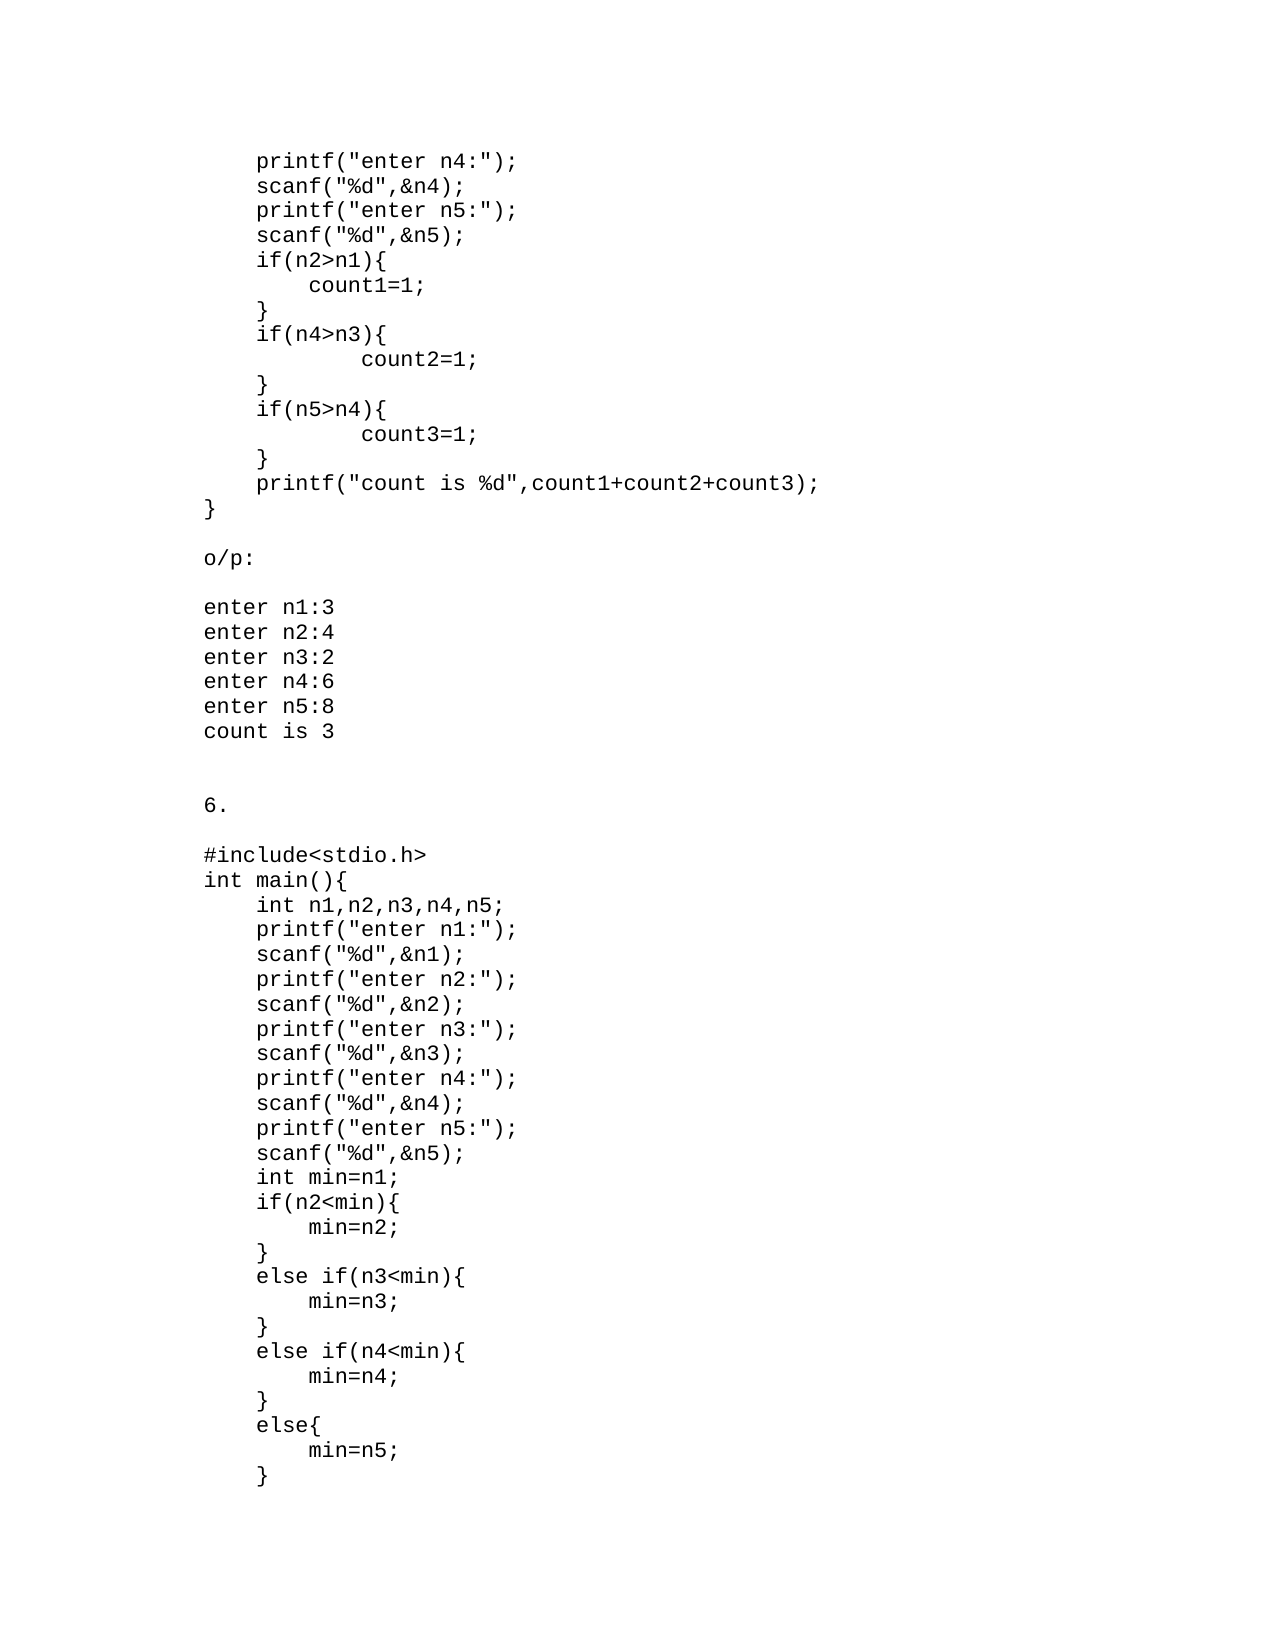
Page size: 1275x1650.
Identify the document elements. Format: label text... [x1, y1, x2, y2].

text scanf("%d",&n3); [203, 1042, 1072, 1067]
text printf("enter n5:"); [203, 1117, 1072, 1142]
text count1=1; [203, 274, 1072, 299]
text #include<stdio.h> [203, 844, 1072, 869]
text printf("enter n3:"); [203, 1018, 1072, 1042]
text } [203, 1389, 1072, 1414]
text min=n5; [203, 1439, 1072, 1464]
text o/p: [203, 547, 1072, 571]
text } [203, 373, 1072, 398]
text printf("enter n5:"); [203, 199, 1072, 224]
text enter n3:2 [203, 646, 1072, 671]
text enter n4:6 [203, 671, 1072, 695]
text if(n5>n4){ [203, 398, 1072, 423]
text } [203, 447, 1072, 472]
text if(n2>n1){ [203, 249, 1072, 274]
text printf("enter n1:"); [203, 918, 1072, 943]
text else{ [203, 1414, 1072, 1439]
text } [203, 1464, 1072, 1489]
text int main(){ [203, 869, 1072, 894]
text else if(n4<min){ [203, 1340, 1072, 1365]
text count is 3 [203, 720, 1072, 745]
text if(n4>n3){ [203, 323, 1072, 348]
text scanf("%d",&n5); [203, 224, 1072, 249]
text enter n1:3 [203, 596, 1072, 621]
text min=n3; [203, 1290, 1072, 1315]
text enter n2:4 [203, 621, 1072, 646]
text } [203, 1241, 1072, 1266]
text int n1,n2,n3,n4,n5; [203, 894, 1072, 918]
text 6. [203, 794, 1072, 819]
text printf("enter n4:"); [203, 150, 1072, 175]
text } [203, 1315, 1072, 1340]
text } [203, 299, 1072, 323]
text scanf("%d",&n5); [203, 1142, 1072, 1166]
text scanf("%d",&n2); [203, 993, 1072, 1018]
text min=n2; [203, 1216, 1072, 1241]
text int min=n1; [203, 1166, 1072, 1191]
text count3=1; [203, 423, 1072, 447]
text count2=1; [203, 348, 1072, 373]
text scanf("%d",&n4); [203, 175, 1072, 199]
text scanf("%d",&n4); [203, 1092, 1072, 1117]
text enter n5:8 [203, 695, 1072, 720]
text printf("count is %d",count1+count2+count3); [203, 472, 1072, 497]
text printf("enter n4:"); [203, 1067, 1072, 1092]
text scanf("%d",&n1); [203, 943, 1072, 968]
text if(n2<min){ [203, 1191, 1072, 1216]
text min=n4; [203, 1365, 1072, 1389]
text printf("enter n2:"); [203, 968, 1072, 993]
text else if(n3<min){ [203, 1266, 1072, 1290]
text } [203, 497, 1072, 522]
